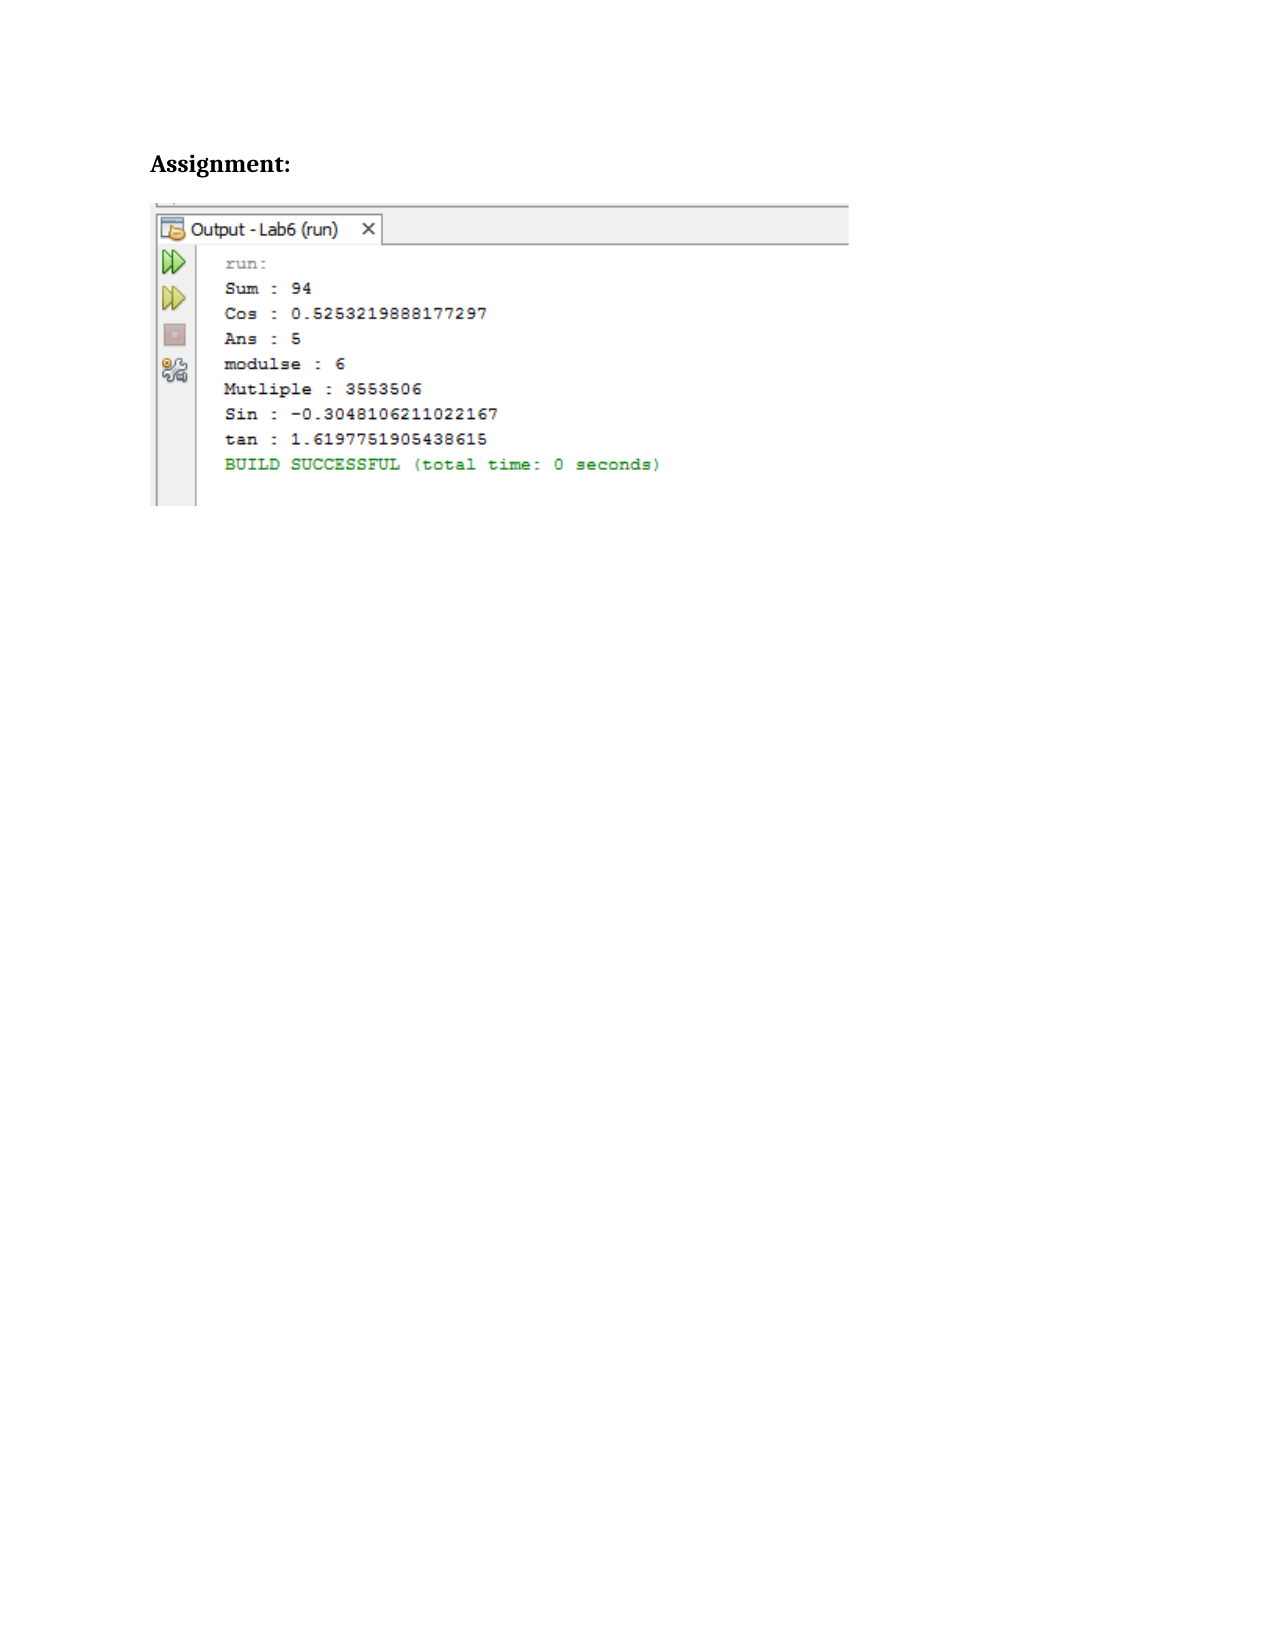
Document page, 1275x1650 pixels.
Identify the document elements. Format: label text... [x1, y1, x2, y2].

picture [150, 203, 849, 506]
text Assignment: [150, 150, 1125, 179]
